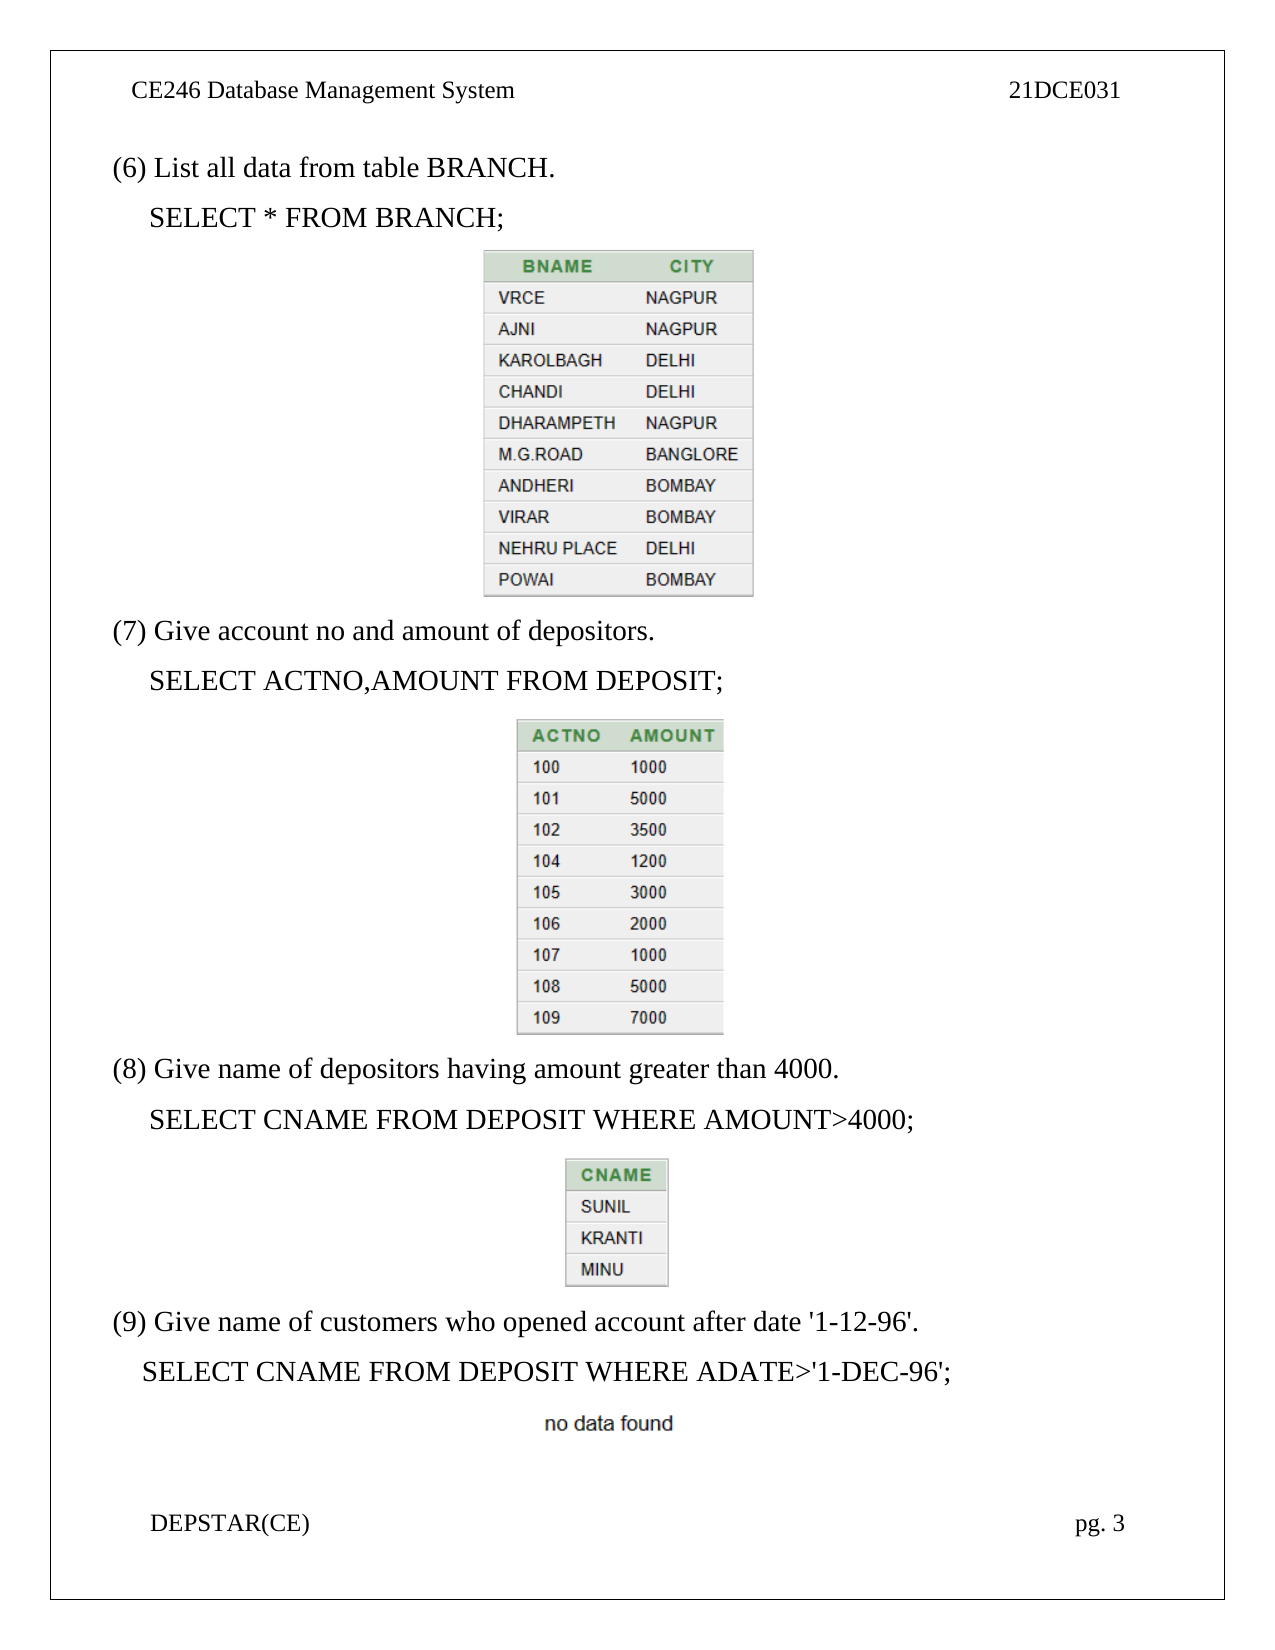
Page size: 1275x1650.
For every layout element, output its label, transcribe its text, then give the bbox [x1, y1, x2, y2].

text (6) List all data from table BRANCH. [112, 150, 1125, 183]
text (7) Give account no and amount of depositors. [112, 613, 1125, 647]
picture [537, 1404, 700, 1455]
picture [513, 713, 724, 1035]
text SELECT ACTNO,AMOUNT FROM DEPOSIT; [112, 663, 1125, 697]
text (9) Give name of customers who opened account after date '1-12-96'. [112, 1304, 1125, 1337]
picture [483, 250, 754, 597]
text SELECT CNAME FROM DEPOSIT WHERE AMOUNT>4000; [112, 1102, 1125, 1135]
text SELECT CNAME FROM DEPOSIT WHERE ADATE>'1-DEC-96'; [112, 1354, 1125, 1387]
picture [564, 1152, 674, 1287]
text SELECT * FROM BRANCH; [112, 200, 1125, 234]
text (8) Give name of depositors having amount greater than 4000. [112, 1052, 1125, 1085]
